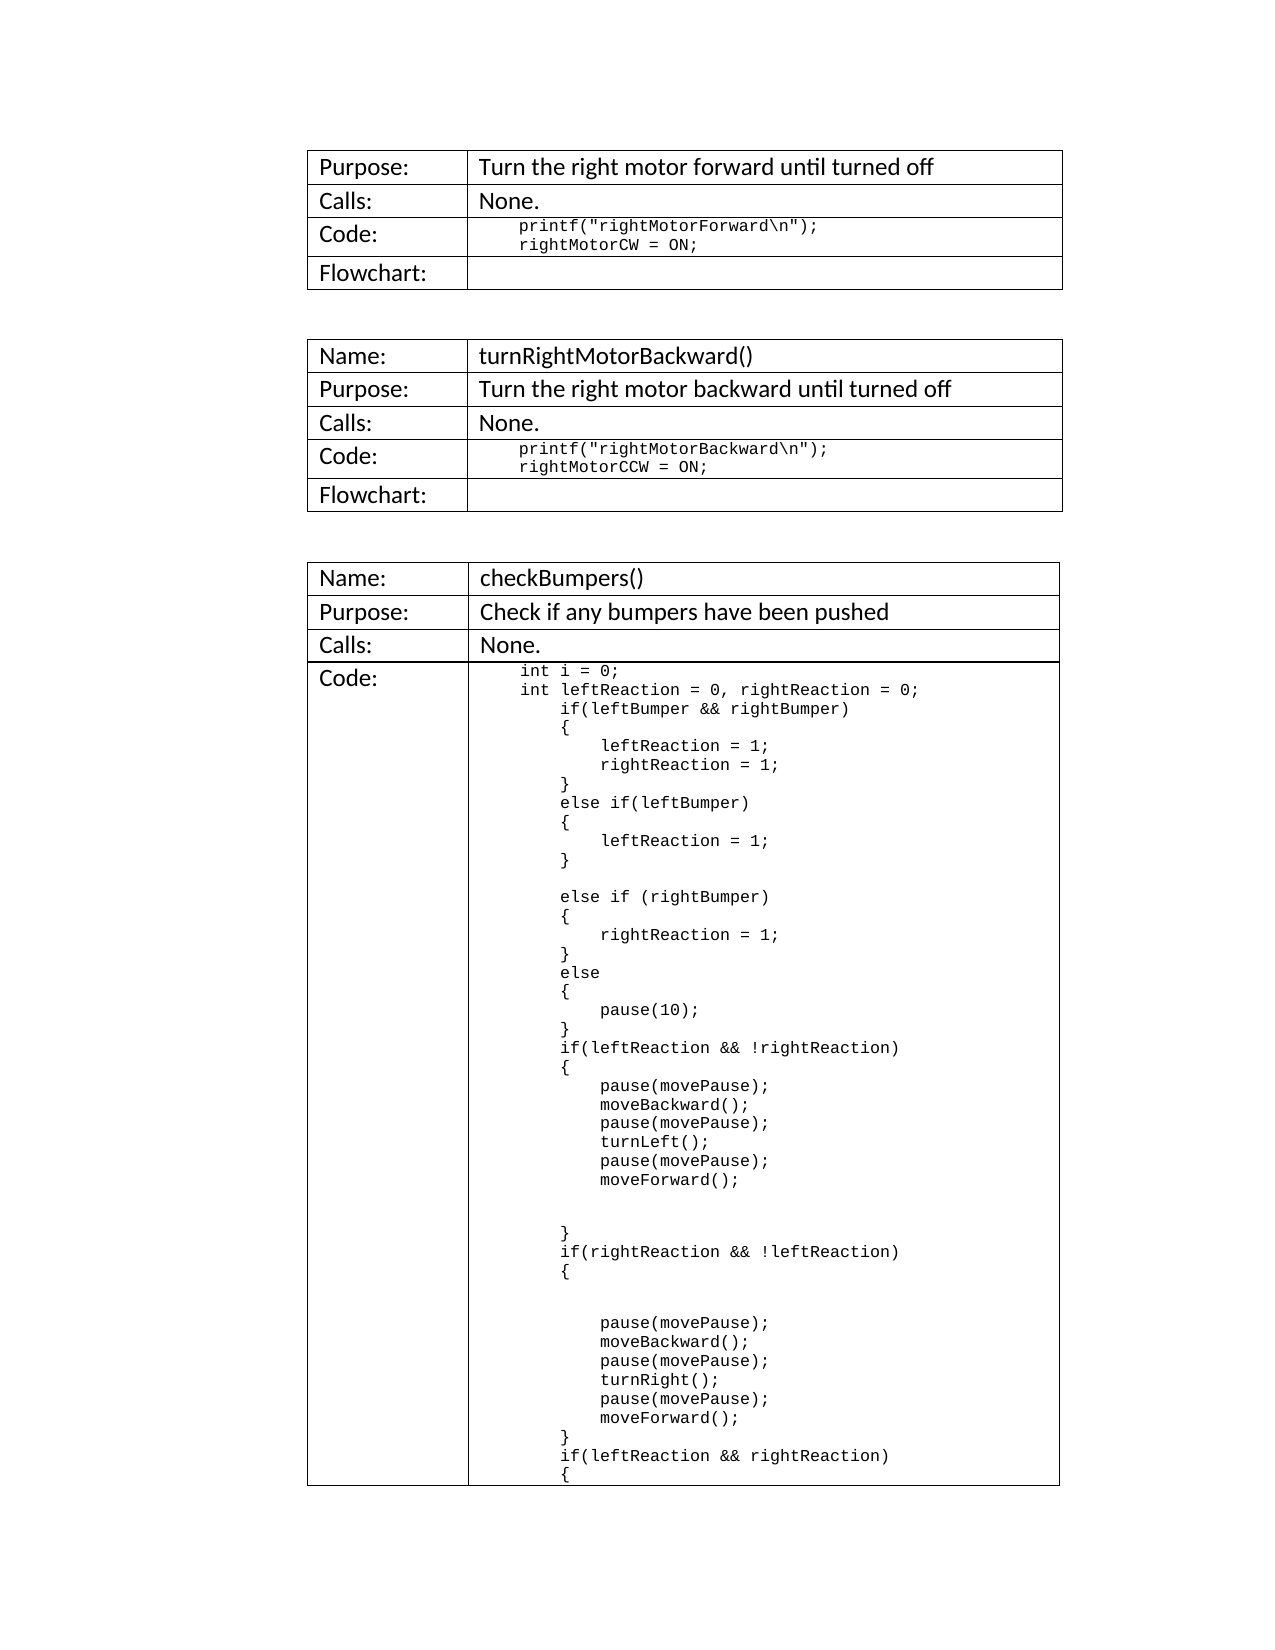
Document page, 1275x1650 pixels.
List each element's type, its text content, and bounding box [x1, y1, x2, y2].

table_cell Flowchart: [308, 479, 467, 511]
table_header Name: [308, 563, 468, 594]
table_cell Purpose: [308, 151, 467, 184]
table_cell None. [468, 407, 1062, 439]
table_cell [468, 257, 1062, 289]
table_cell printf("rightMotorForward\n"); rightMotorCW = ON; [468, 218, 1062, 256]
table_cell None. [468, 185, 1062, 217]
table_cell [469, 663, 1059, 1485]
table_header Name: [308, 340, 467, 372]
table_header turnRightMotorBackward() [468, 340, 1062, 372]
table_cell Code: [308, 663, 468, 1485]
table_cell Purpose: [308, 596, 468, 628]
table_cell Turn the right motor forward until turned off [468, 151, 1062, 184]
table_cell Turn the right motor backward until turned off [468, 373, 1062, 406]
table_cell Calls: [308, 407, 467, 439]
table_cell Check if any bumpers have been pushed [469, 596, 1059, 628]
table_cell None. [469, 630, 1059, 661]
table_cell Calls: [308, 630, 468, 661]
table_cell Flowchart: [308, 257, 467, 289]
table_cell Code: [308, 440, 467, 478]
table_header checkBumpers() [469, 563, 1059, 594]
table_cell Purpose: [308, 373, 467, 406]
table_cell printf("rightMotorBackward\n"); rightMotorCCW = ON; [468, 440, 1062, 478]
table_cell [468, 479, 1062, 511]
table_cell Calls: [308, 185, 467, 217]
table_cell Code: [308, 218, 467, 256]
